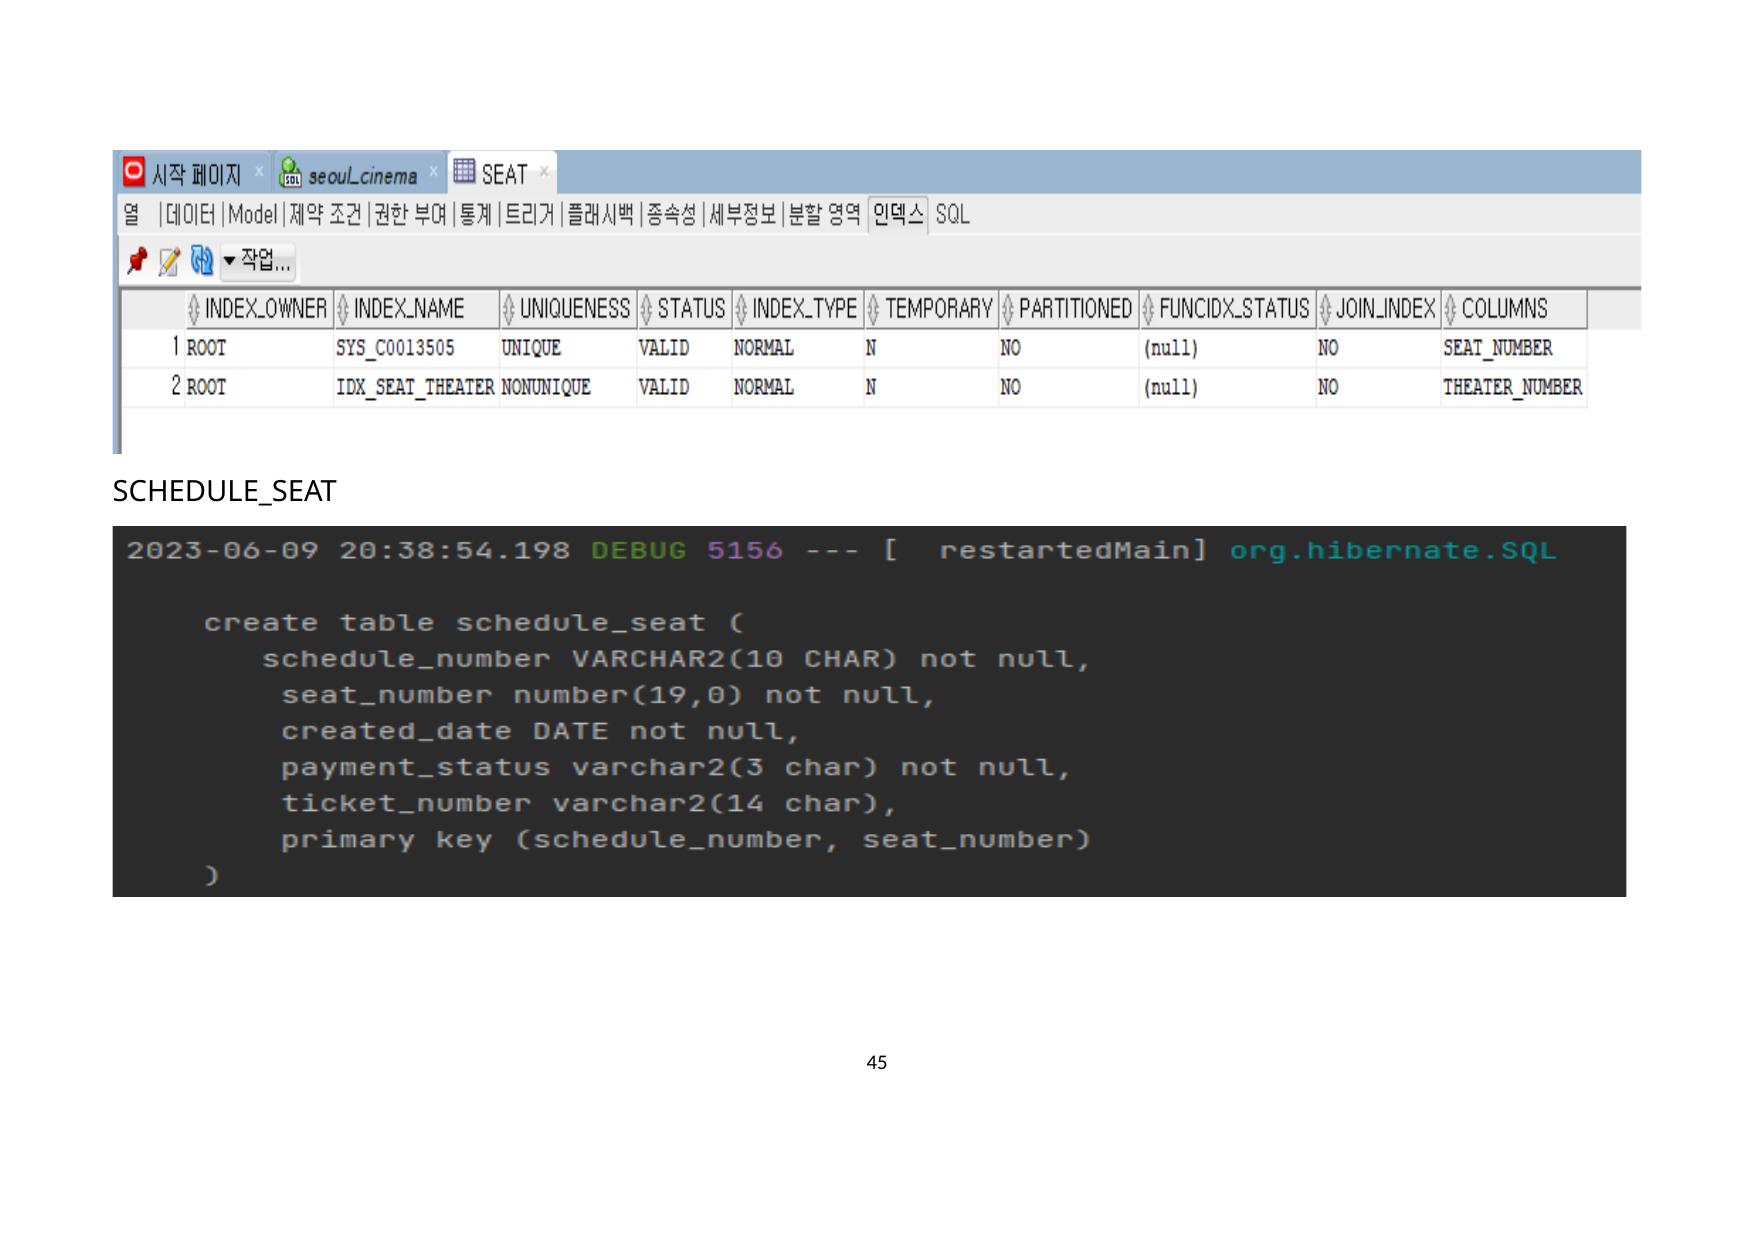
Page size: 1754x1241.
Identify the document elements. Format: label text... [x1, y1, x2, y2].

text SCHEDULE_SEAT [112, 470, 1641, 509]
picture [112, 150, 1642, 454]
picture [112, 526, 1627, 897]
